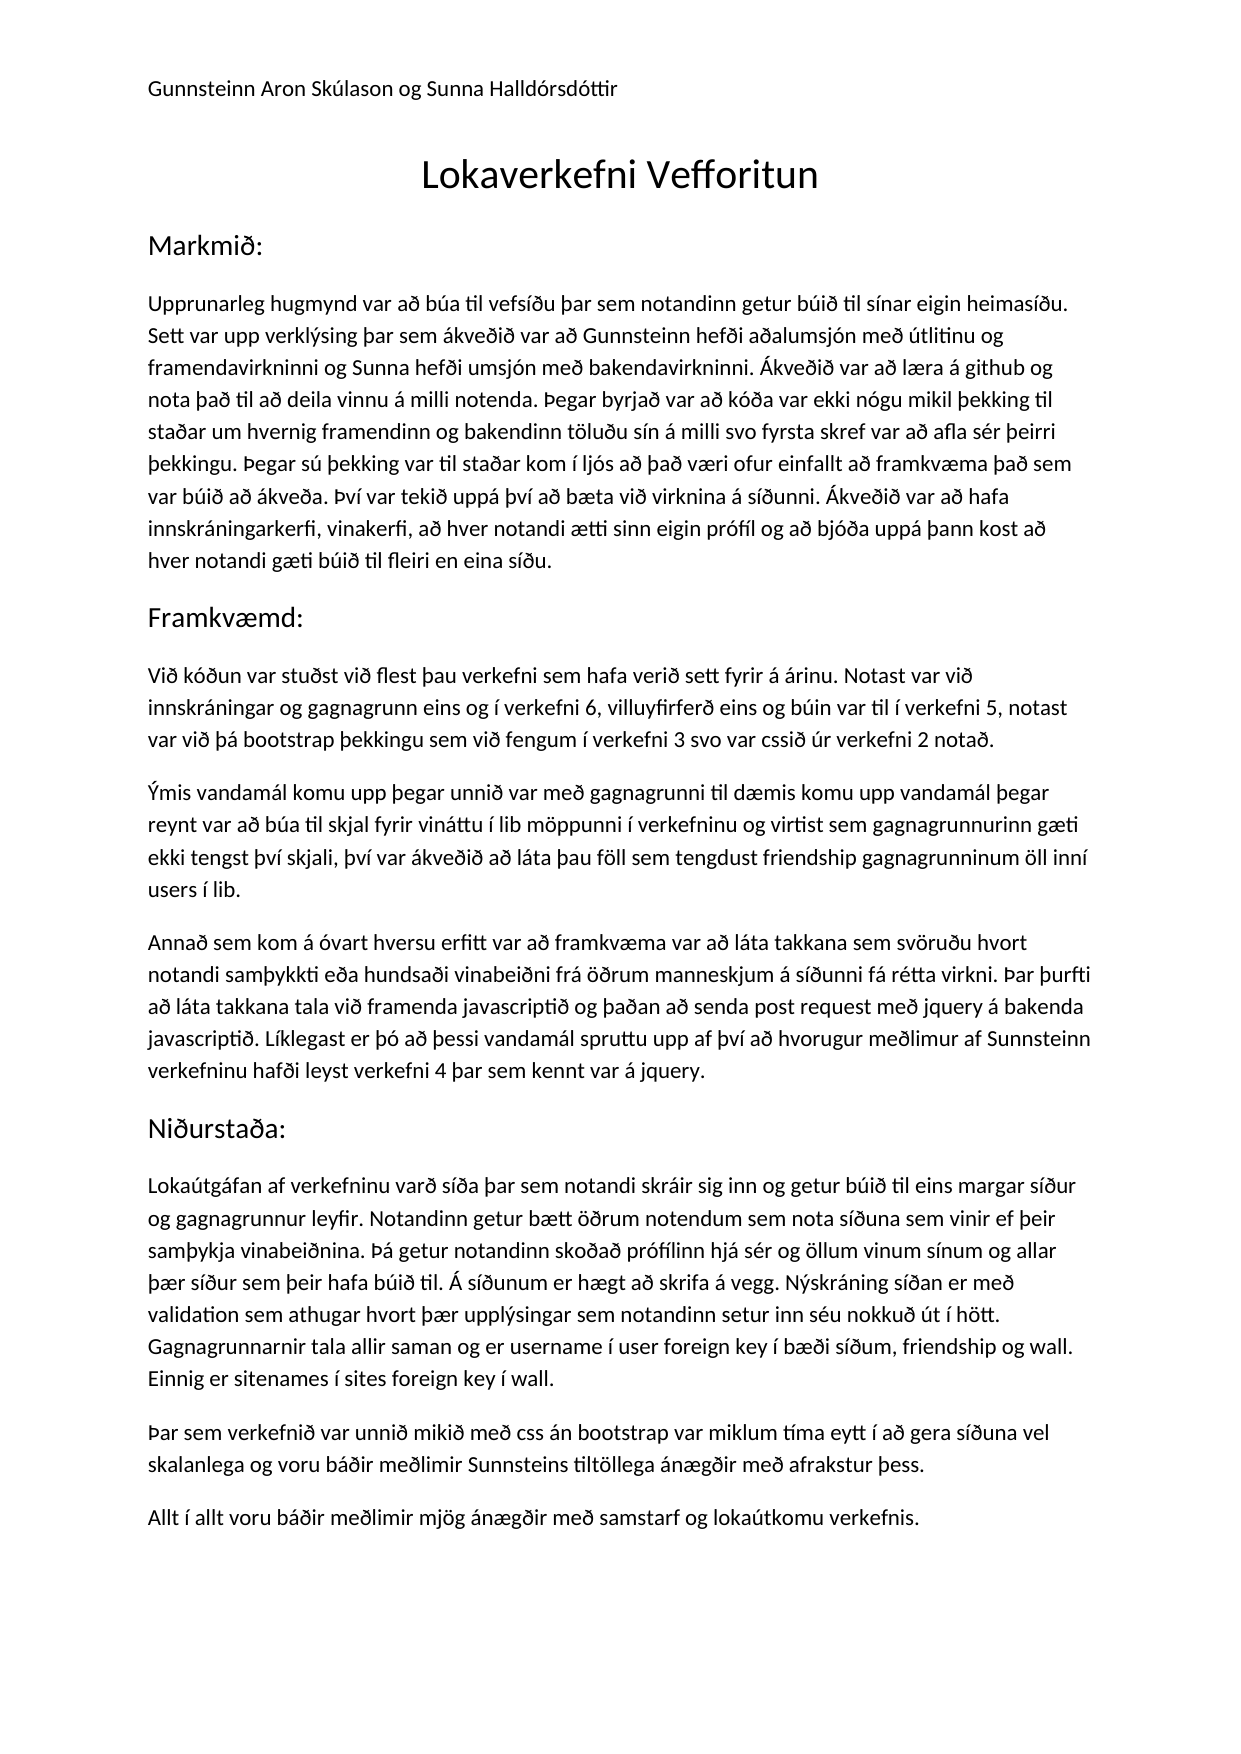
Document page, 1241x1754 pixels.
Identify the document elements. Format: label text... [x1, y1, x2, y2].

text Við kóðun var stuðst við flest þau verkefni sem hafa verið sett fyrir á árinu. Notast var við innskráningar og gagnagrunn eins og í verkefni 6, villuyfirferð eins og búin var til í verkefni 5, notast var við þá bootstrap þekkingu sem við fengum í verkefni 3 svo var cssið úr verkefni 2 notað. [148, 661, 1093, 753]
text Annað sem kom á óvart hversu erfitt var að framkvæma var að láta takkana sem svöruðu hvort notandi samþykkti eða hundsaði vinabeiðni frá öðrum manneskjum á síðunni fá rétta virkni. Þar þurfti að láta takkana tala við framenda javascriptið og þaðan að senda post request með jquery á bakenda javascriptið. Líklegast er þó að þessi vandamál spruttu upp af því að hvorugur meðlimur af Sunnsteinn verkefninu hafði leyst verkefni 4 þar sem kennt var á jquery. [148, 928, 1093, 1085]
text Lokaverkefni Vefforitun [148, 148, 1093, 198]
text Allt í allt voru báðir meðlimir mjög ánægðir með samstarf og lokaútkomu verkefnis. [148, 1503, 1093, 1531]
text Niðurstaða: [148, 1110, 1093, 1145]
text Lokaútgáfan af verkefninu varð síða þar sem notandi skráir sig inn og getur búið til eins margar síður og gagnagrunnur leyfir. Notandinn getur bætt öðrum notendum sem nota síðuna sem vinir ef þeir samþykja vinabeiðnina. Þá getur notandinn skoðað prófílinn hjá sér og öllum vinum sínum og allar þær síður sem þeir hafa búið til. Á síðunum er hægt að skrifa á vegg. Nýskráning síðan er með validation sem athugar hvort þær upplýsingar sem notandinn setur inn séu nokkuð út í hött. Gagnagrunnarnir tala allir saman og er username í user foreign key í bæði síðum, friendship og wall. Einnig er sitenames í sites foreign key í wall. [148, 1171, 1093, 1393]
text Þar sem verkefnið var unnið mikið með css án bootstrap var miklum tíma eytt í að gera síðuna vel skalanlega og voru báðir meðlimir Sunnsteins tiltöllega ánægðir með afrakstur þess. [148, 1418, 1093, 1478]
text Framkvæmd: [148, 599, 1093, 635]
text Upprunarleg hugmynd var að búa til vefsíðu þar sem notandinn getur búið til sínar eigin heimasíðu. Sett var upp verklýsing þar sem ákveðið var að Gunnsteinn hefði aðalumsjón með útlitinu og framendavirkninni og Sunna hefði umsjón með bakendavirkninni. Ákveðið var að læra á github og nota það til að deila vinnu á milli notenda. Þegar byrjað var að kóða var ekki nógu mikil þekking til staðar um hvernig framendinn og bakendinn töluðu sín á milli svo fyrsta skref var að afla sér þeirri þekkingu. Þegar sú þekking var til staðar kom í ljós að það væri ofur einfallt að framkvæma það sem var búið að ákveða. Því var tekið uppá því að bæta við virknina á síðunni. Ákveðið var að hafa innskráningarkerfi, vinakerfi, að hver notandi ætti sinn eigin prófíl og að bjóða uppá þann kost að hver notandi gæti búið til fleiri en eina síðu. [148, 289, 1093, 574]
text Markmið: [148, 227, 1093, 262]
text Ýmis vandamál komu upp þegar unnið var með gagnagrunni til dæmis komu upp vandamál þegar reynt var að búa til skjal fyrir vináttu í lib möppunni í verkefninu og virtist sem gagnagrunnurinn gæti ekki tengst því skjali, því var ákveðið að láta þau föll sem tengdust friendship gagnagrunninum öll inní users í lib. [148, 778, 1093, 903]
